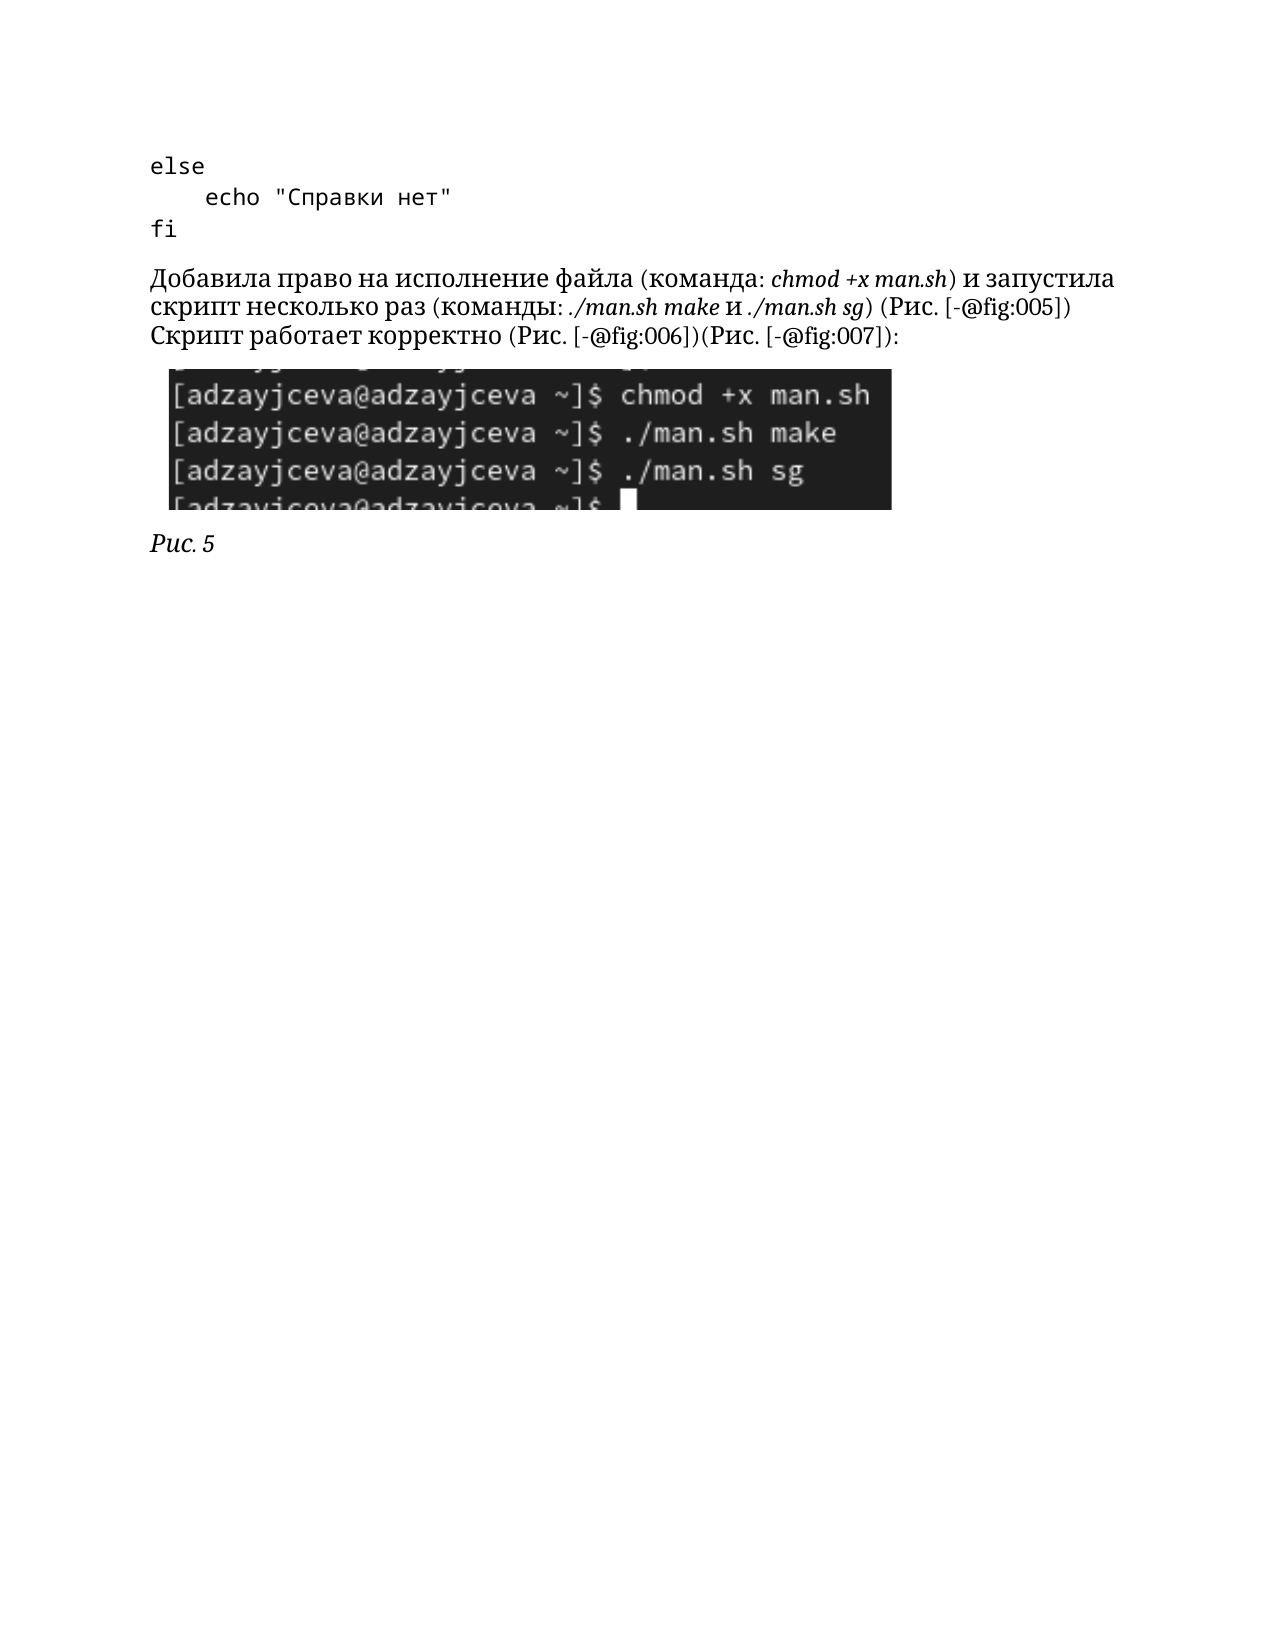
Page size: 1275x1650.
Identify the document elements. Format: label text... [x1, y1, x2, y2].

picture [168, 369, 892, 510]
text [150, 150, 1125, 244]
text Добавила право на исполнение файла (команда: chmod +x man.sh) и запустила скрипт несколько раз (команды: ./man.sh make и ./man.sh sg) (Рис. [-@fig:005]) Скрипт работает корректно (Рис. [-@fig:006])(Рис. [-@fig:007]): [150, 264, 1125, 351]
text Рис. 5 [150, 530, 1125, 559]
